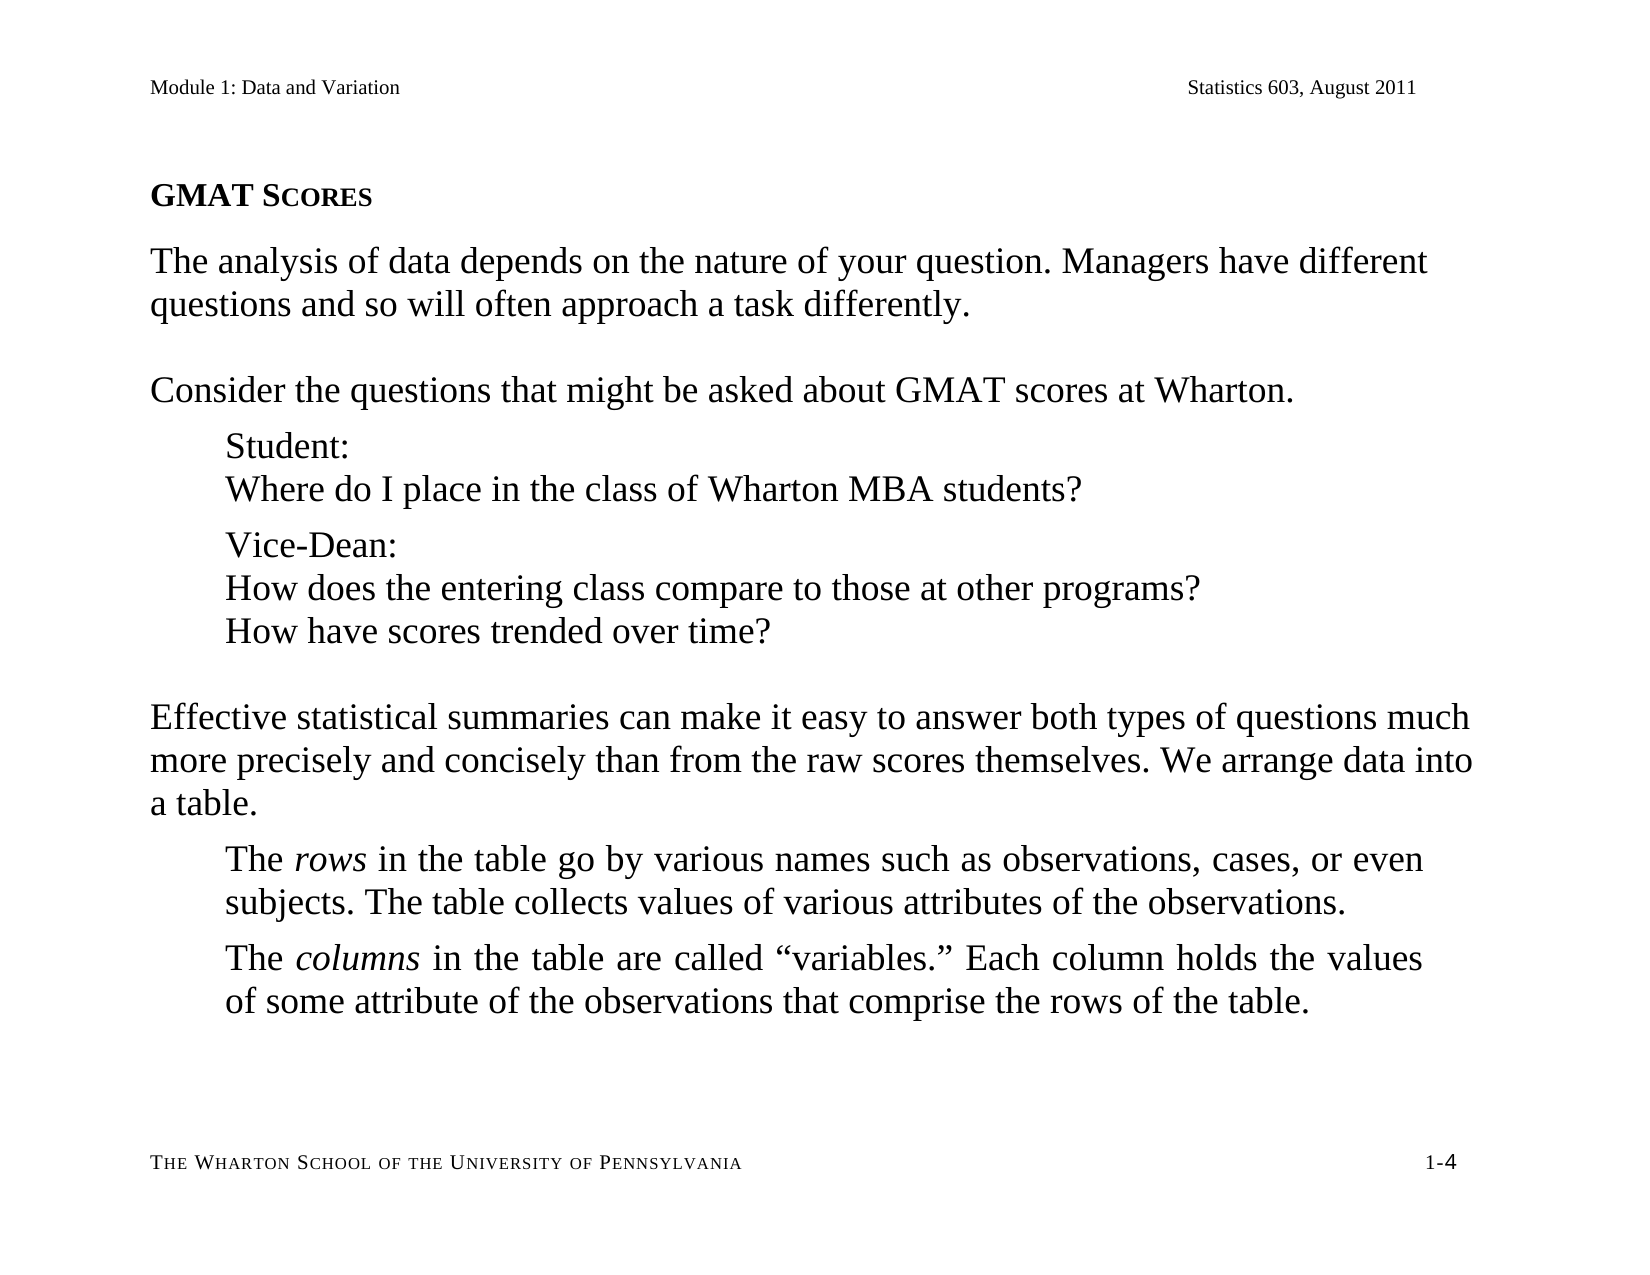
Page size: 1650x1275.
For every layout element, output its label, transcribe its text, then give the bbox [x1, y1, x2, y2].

text Consider the questions that might be asked about GMAT scores at Wharton. [150, 368, 1500, 411]
text How does the entering class compare to those at other programs? [225, 565, 1425, 608]
text The rows in the table go by various names such as observations, cases, or even subjects. The table collects values of various attributes of the observations. [225, 836, 1425, 923]
text Student: [225, 423, 1425, 466]
text Vice-Dean: [225, 522, 1425, 565]
text How have scores trended over time? [225, 608, 1425, 651]
text The analysis of data depends on the nature of your question. Managers have different questions and so will often approach a task differently. [150, 238, 1500, 324]
subtitle GMAT Scores [150, 175, 1500, 213]
text The columns in the table are called “variables.” Each column holds the values of some attribute of the observations that comprise the rows of the table. [225, 935, 1425, 1021]
text Where do I place in the class of Wharton MBA students? [225, 466, 1425, 509]
text Effective statistical summaries can make it easy to answer both types of questions much more precisely and concisely than from the raw scores themselves. We arrange data into a table. [150, 694, 1500, 824]
